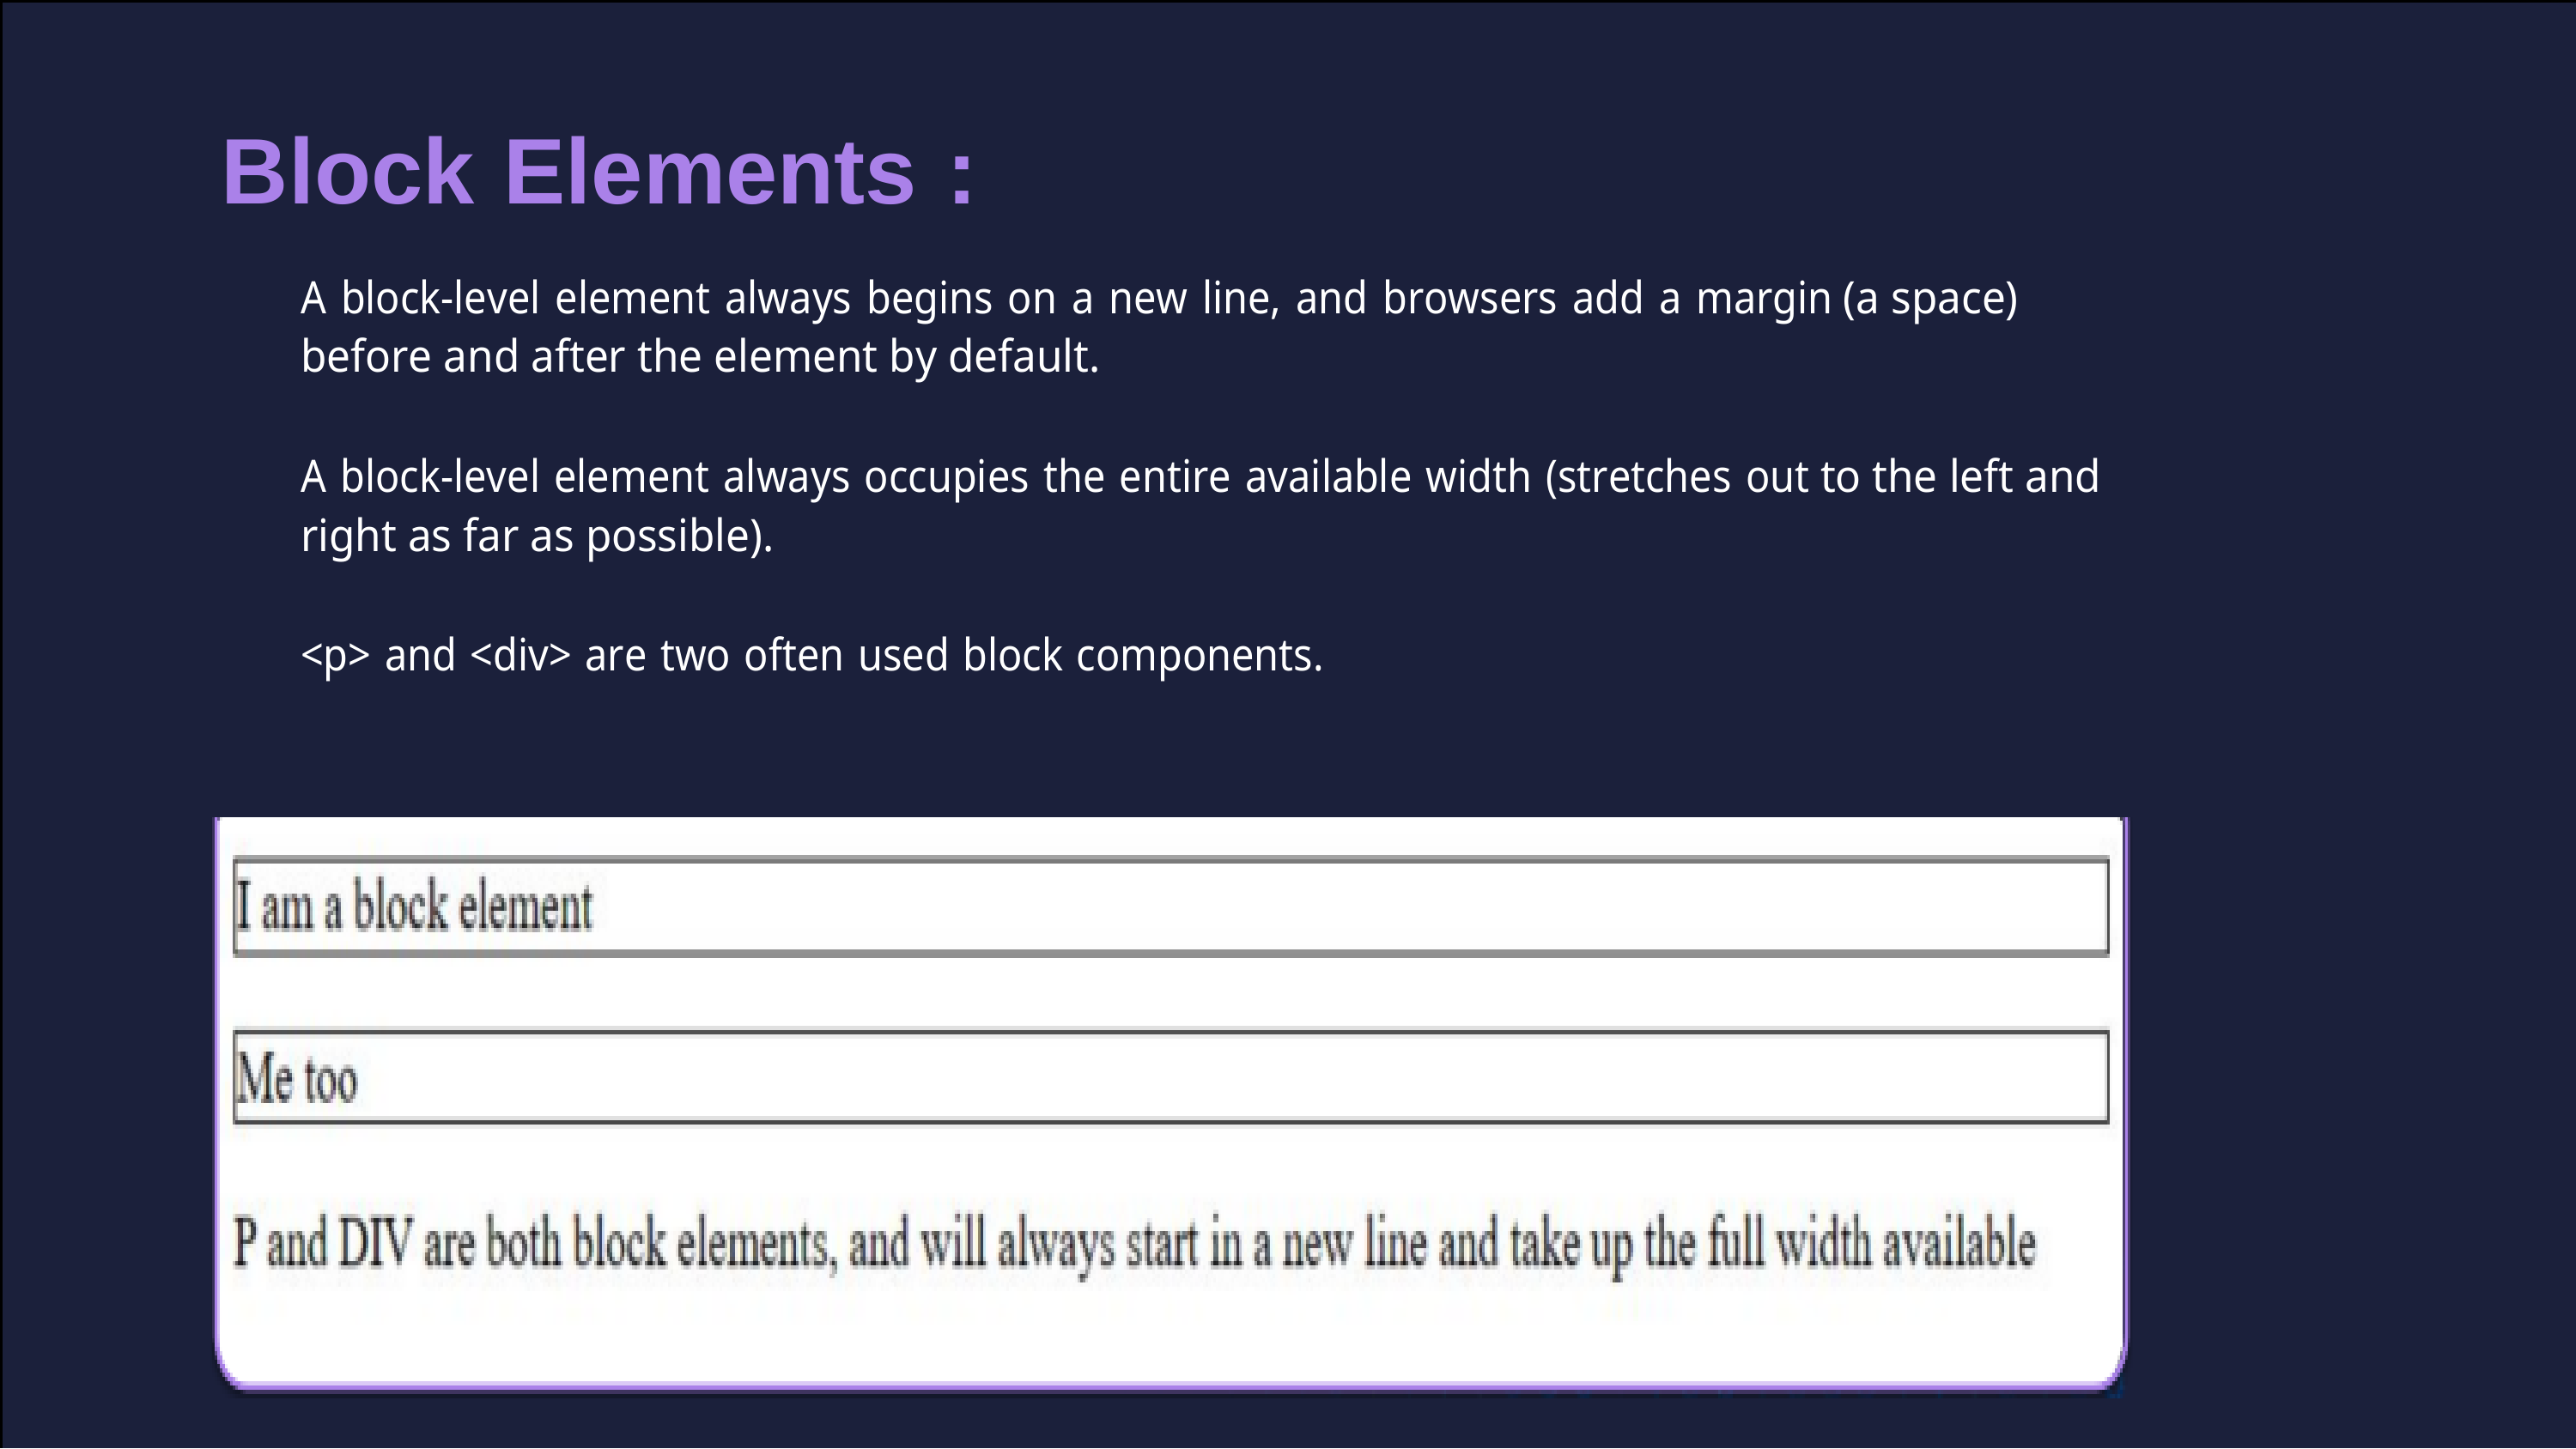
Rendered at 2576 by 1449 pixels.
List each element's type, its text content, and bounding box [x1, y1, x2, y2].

subtitle Block Elements : [222, 117, 2198, 223]
text A block-level element always begins on a new line, and browsers add a margin (a space) before and after the element by default. [301, 266, 2129, 385]
picture [210, 817, 2133, 1398]
text A block-level element always occupies the entire available width (stretches out to the left and right as far as possible). [301, 445, 2129, 564]
text <p> and <div> are two often used block components. [301, 623, 2198, 684]
